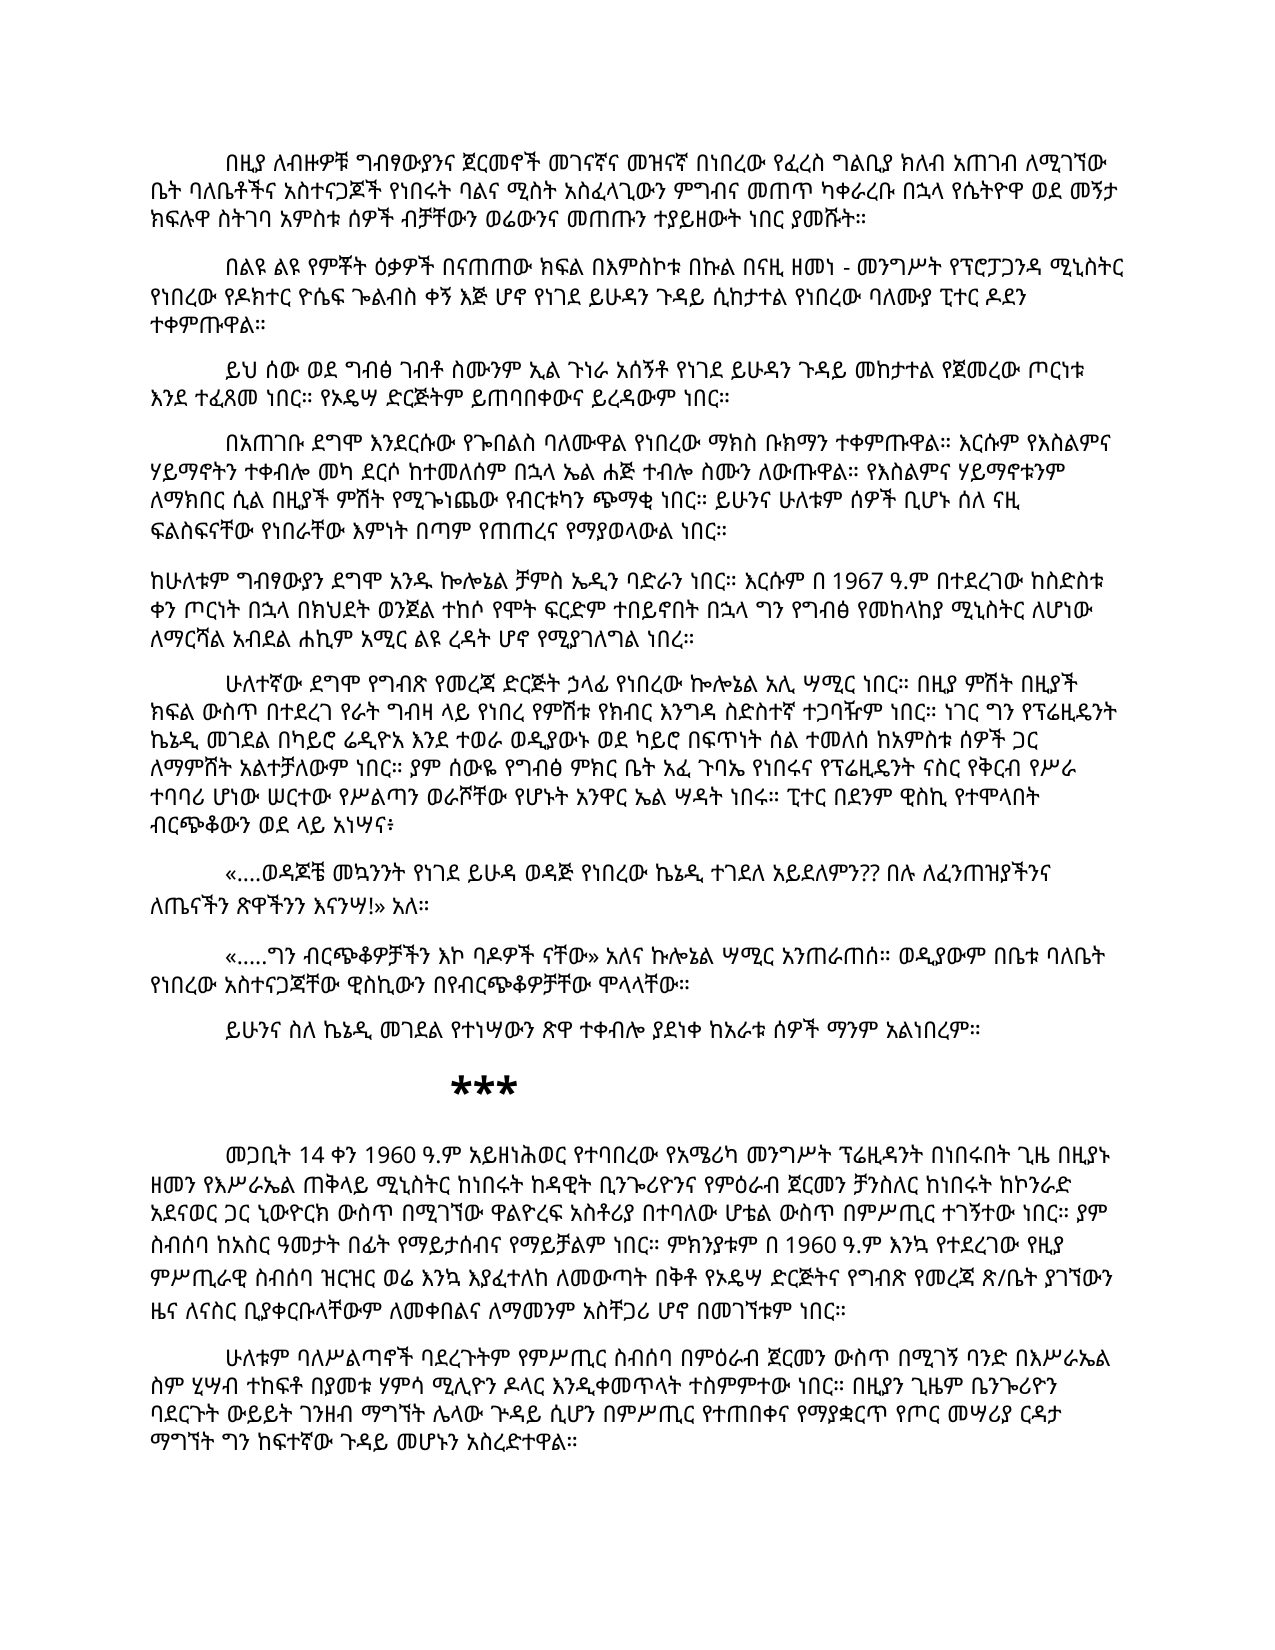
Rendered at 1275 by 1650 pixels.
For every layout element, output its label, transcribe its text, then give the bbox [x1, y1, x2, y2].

text በልዩ ልዩ የምቾት ዕቃዎች በናጠጠው ክፍል በእምስኮቱ በኩል በናዚ ዘመነ - መንግሥት የፕሮፓጋንዳ ሚኒስትር የነበረው የዶክተር ዮሴፍ ጐልብስ ቀኝ እጅ ሆኖ የነገደ ይሁዳን ጉዳይ ሲከታተል የነበረው ባለሙያ ፒተር ዶደን ተቀምጡዋል። [150, 251, 1125, 339]
text በአጠገቡ ደግሞ እንደርሱው የጐበልስ ባለሙዋል የነበረው ማክስ ቡክማን ተቀምጡዋል። እርሱም የእስልምና ሃይማኖትን ተቀብሎ መካ ደርሶ ከተመለሰም በኋላ ኤል ሐጅ ተብሎ ስሙን ለውጡዋል። የእስልምና ሃይማኖቱንም ለማክበር ሲል በዚያች ምሽት የሚጐነጨው የብርቱካን ጭማቂ ነበር። ይሁንና ሁለቱም ሰዎች ቢሆኑ ሰለ ናዚ ፍልስፍናቸው የነበራቸው እምነት በጣም የጠጠረና የማያወላውል ነበር። [150, 430, 1125, 546]
text ይሁንና ስለ ኬኔዲ መገደል የተነሣውን ጽዋ ተቀብሎ ያደነቀ ከአራቱ ሰዎች ማንም አልነበረም። [150, 1017, 1125, 1044]
text *** [150, 1063, 1125, 1119]
text «....ወዳጆቼ መኳንንት የነገደ ይሁዳ ወዳጅ የነበረው ኬኔዲ ተገደለ አይደለምን?? በሉ ለፈንጠዝያችንና ለጤናችን ጽዋችንን እናንሣ!» አለ። [150, 857, 1125, 921]
text በዚያ ለብዙዎቹ ግብፃውያንና ጀርመኖች መገናኛና መዝናኛ በነበረው የፈረስ ግልቢያ ክለብ አጠገብ ለሚገኘው ቤት ባለቤቶችና አስተናጋጆች የነበሩት ባልና ሚስት አስፈላጊውን ምግብና መጠጥ ካቀራረቡ በኋላ የሴትዮዋ ወደ መኝታ ክፍሉዋ ስትገባ አምስቱ ሰዎች ብቻቸውን ወሬውንና መጠጡን ተያይዘውት ነበር ያመሹት። [150, 150, 1125, 233]
text «.....ግን ብርጭቆዎቻችን እኮ ባዶዎች ናቸው» አለና ኩሎኔል ሣሚር አንጠራጠሰ። ወዲያውም በቤቱ ባለቤት የነበረው አስተናጋጃቸው ዊስኪውን በየብርጭቆዎቻቸው ሞላላቸው። [150, 940, 1125, 999]
text መጋቢት 14 ቀን 1960 ዓ.ም አይዘነሕወር የተባበረው የአሜሪካ መንግሥት ፕሬዚዳንት በነበሩበት ጊዜ በዚያኑ ዘመን የእሥራኤል ጠቅላይ ሚኒስትር ከነበሩት ከዳዊት ቢንጐሪዮንና የምዕራብ ጀርመን ቻንስለር ከነበሩት ከኮንራድ አደናወር ጋር ኒውዮርክ ውስጥ በሚገኘው ዋልዮረፍ አስቶሪያ በተባለው ሆቴል ውስጥ በምሥጢር ተገኝተው ነበር። ያም ስብሰባ ከአስር ዓመታት በፊት የማይታሰብና የማይቻልም ነበር። ምክንያቱም በ1960 ዓ.ም እንኳ የተደረገው የዚያ ምሥጢራዊ ስብሰባ ዝርዝር ወሬ እንኳ እያፈተለከ ለመውጣት በቅቶ የኦዴሣ ድርጅትና የግብጽ የመረጃ ጽ/ቤት ያገኘውን ዜና ለናስር ቢያቀርቡላቸውም ለመቀበልና ለማመንም አስቸጋሪ ሆኖ በመገኘቱም ነበር። [150, 1139, 1125, 1326]
text ከሁለቱም ግብፃውያን ደግሞ አንዱ ኰሎኔል ቻምስ ኤዲን ባድራን ነበር። እርሱም በ1967 ዓ.ም በተደረገው ከስድስቱ ቀን ጦርነት በኋላ በክህደት ወንጀል ተከሶ የሞት ፍርድም ተበይኖበት በኋላ ግን የግብፅ የመከላከያ ሚኒስትር ለሆነው ለማርሻል አብደል ሐኪም አሚር ልዩ ረዳት ሆኖ የሚያገለግል ነበረ። [150, 565, 1125, 653]
text ሁለተኛው ደግሞ የግብጽ የመረጃ ድርጅት ኃላፊ የነበረው ኰሎኔል አሊ ሣሚር ነበር። በዚያ ምሽት በዚያች ክፍል ውስጥ በተደረገ የራት ግብዛ ላይ የነበረ የምሽቱ የክብር እንግዳ ስድስተኛ ተጋባዥም ነበር። ነገር ግን የፕሬዚዴንት ኬኔዲ መገደል በካይሮ ሬዲዮአ እንደ ተወራ ወዲያውኑ ወደ ካይሮ በፍጥነት ሰል ተመለሰ ከአምስቱ ሰዎች ጋር ለማምሸት አልተቻለውም ነበር። ያም ሰውዬ የግብፅ ምክር ቤት አፈ ጉባኤ የነበሩና የፕሬዚዴንት ናስር የቅርብ የሥራ ተባባሪ ሆነው ሠርተው የሥልጣን ወራሾቸው የሆኑት አንዋር ኤል ሣዳት ነበሩ። ፒተር በደንም ዊስኪ የተሞላበት ብርጭቆውን ወደ ላይ አነሣና፥ [150, 671, 1125, 839]
text ሁለቱም ባለሥልጣኖች ባደረጉትም የምሥጢር ስብሰባ በምዕራብ ጀርመን ውስጥ በሚገኝ ባንድ በእሥራኤል ስም ሂሣብ ተከፍቶ በያመቱ ሃምሳ ሚሊዮን ዶላር እንዲቀመጥላት ተስምምተው ነበር። በዚያን ጊዜም ቤንጐሪዮን ባደርጉት ውይይት ገንዘብ ማግኘት ሌላው ጕዳይ ሲሆን በምሥጢር የተጠበቀና የማያቋርጥ የጦር መሣሪያ ርዳታ ማግኘት ግን ከፍተኛው ጉዳይ መሆኑን አስረድተዋል። [150, 1345, 1125, 1456]
text ይህ ሰው ወደ ግብፅ ገብቶ ስሙንም ኢል ጉነራ አሰኝቶ የነገደ ይሁዳን ጉዳይ መከታተል የጀመረው ጦርነቱ እንደ ተፈጸመ ነበር። የኦዴሣ ድርጅትም ይጠባበቀውና ይረዳውም ነበር። [150, 357, 1125, 412]
